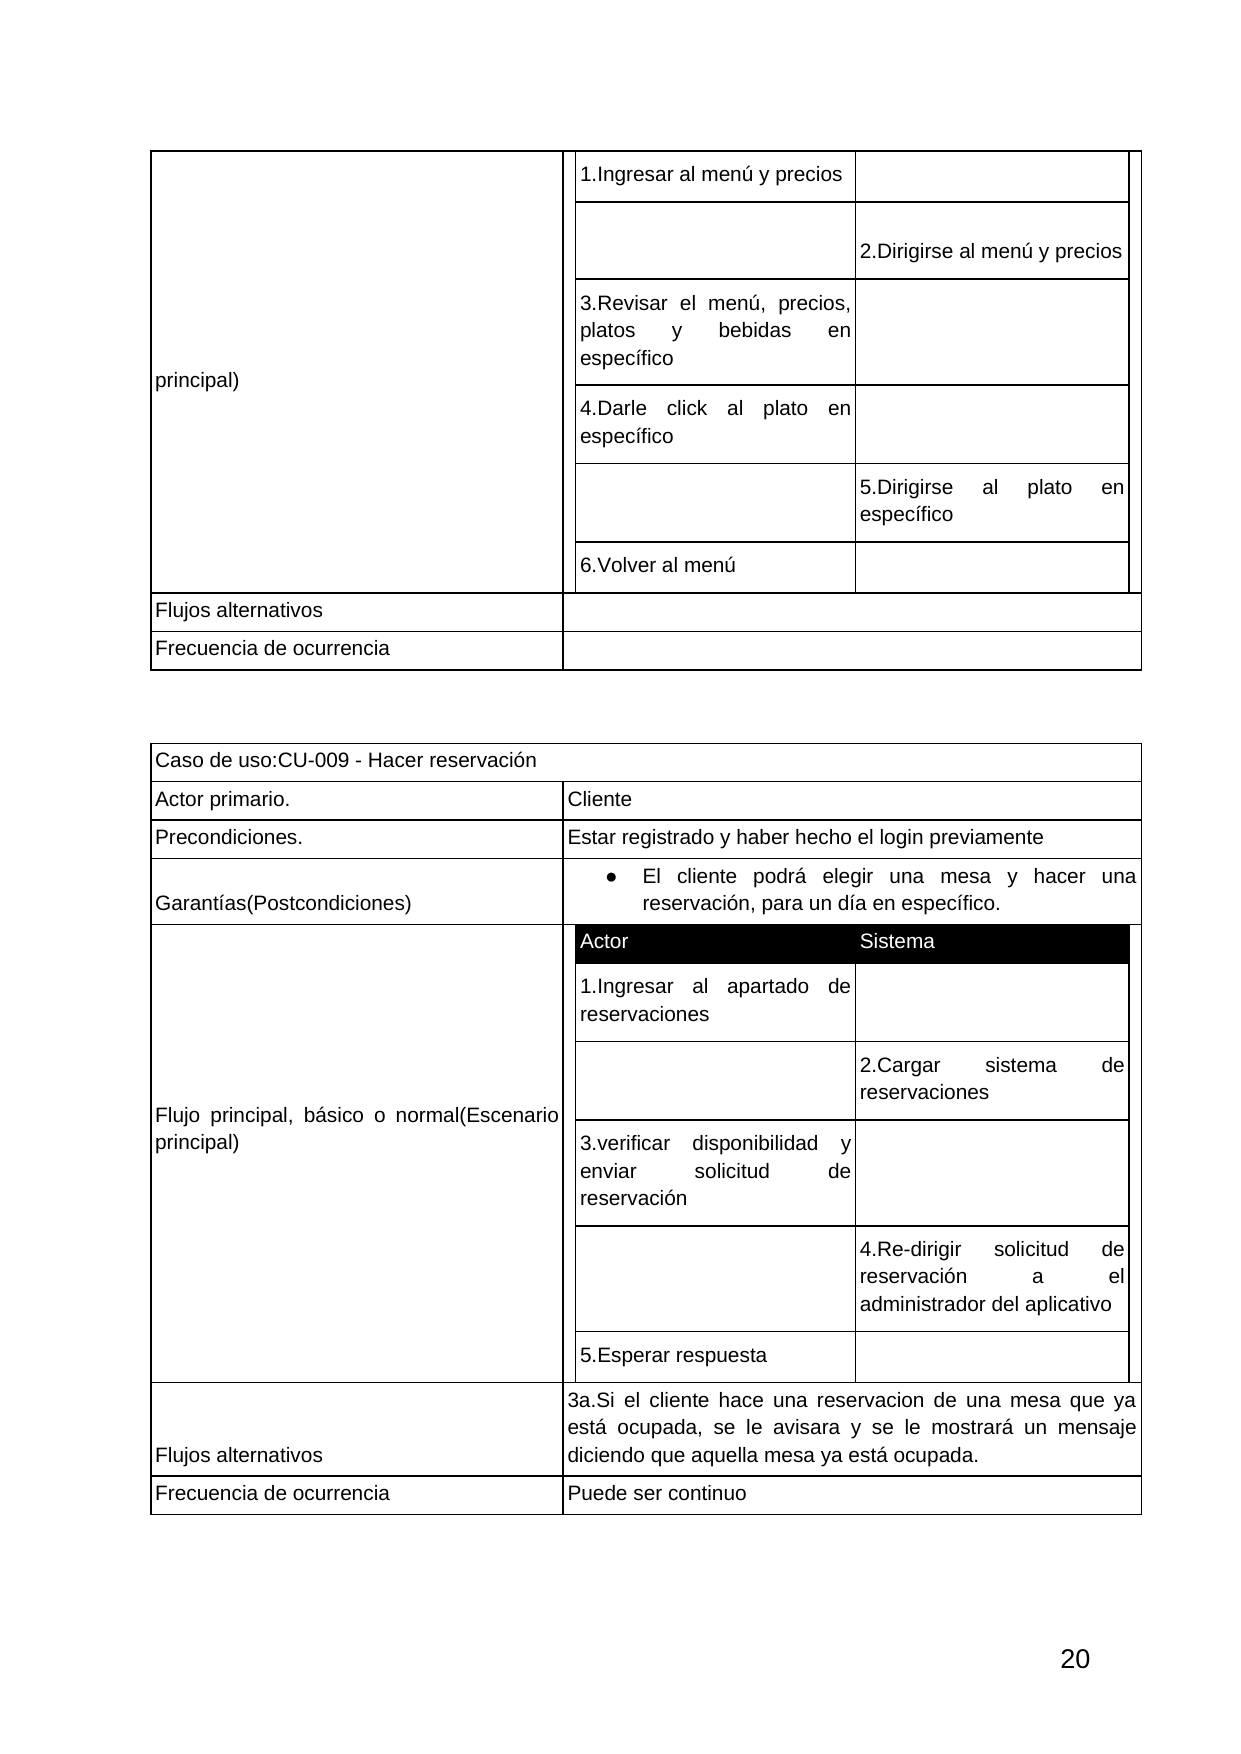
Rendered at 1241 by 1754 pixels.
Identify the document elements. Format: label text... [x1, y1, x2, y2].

table_cell [856, 1121, 1128, 1225]
table_cell [564, 594, 1141, 631]
table_cell [1130, 925, 1141, 1382]
table_cell Estar registrado y haber hecho el login previamente [564, 821, 1141, 858]
table_cell 5.Esperar respuesta [576, 1332, 855, 1382]
table_cell [1130, 152, 1141, 592]
table_cell 1.Ingresar al menú y precios [576, 152, 855, 201]
table_cell 6.Volver al menú [576, 543, 855, 592]
table_cell [856, 280, 1128, 384]
table_cell [576, 203, 855, 278]
table_cell 5.Dirigirse al plato en específico [856, 464, 1128, 541]
table_cell 2.Dirigirse al menú y precios [856, 203, 1128, 278]
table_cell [152, 152, 562, 592]
table_cell Actor primario. [152, 782, 562, 819]
table_header Caso de uso:CU-009 - Hacer reservación [152, 744, 1141, 781]
table_cell [576, 1227, 855, 1331]
table_cell Flujos alternativos [152, 594, 562, 631]
table_cell [564, 152, 575, 592]
table_cell Actor [576, 925, 855, 962]
table_cell Frecuencia de ocurrencia [152, 632, 562, 669]
table_cell Frecuencia de ocurrencia [152, 1477, 562, 1514]
table_cell Sistema [856, 925, 1128, 962]
table_cell Precondiciones. [152, 821, 562, 858]
table_cell 4.Re-dirigir solicitud de reservación a el administrador del aplicativo [856, 1227, 1128, 1331]
table_cell [856, 152, 1128, 201]
table_cell 1.Ingresar al apartado de reservaciones [576, 964, 855, 1041]
table_cell 2.Cargar sistema de reservaciones [856, 1042, 1128, 1119]
table_cell [564, 925, 575, 1382]
table_cell [856, 1332, 1128, 1382]
table_cell Flujo principal, básico o normal(Escenario principal) [152, 925, 562, 1382]
table_cell 3.Revisar el menú, precios, platos y bebidas en específico [576, 280, 855, 384]
table_cell El cliente podrá elegir una mesa y hacer una reservación, para un día en específico. [564, 859, 1141, 924]
table_cell [576, 464, 855, 541]
table_cell 3.verificar disponibilidad y enviar solicitud de reservación [576, 1121, 855, 1225]
table_cell [856, 543, 1128, 592]
table_cell [856, 964, 1128, 1041]
table_cell [576, 1042, 855, 1119]
table_cell [856, 386, 1128, 463]
table_cell Garantías(Postcondiciones) [152, 859, 562, 924]
table_cell Puede ser continuo [564, 1477, 1141, 1514]
table_cell 3a.Si el cliente hace una reservacion de una mesa que ya está ocupada, se le avisara y se le mostrará un mensaje diciendo que aquella mesa ya está ocupada. [564, 1383, 1141, 1475]
table_cell Flujos alternativos [152, 1383, 562, 1475]
table_cell [564, 632, 1141, 669]
table_cell 4.Darle click al plato en específico [576, 386, 855, 463]
table_cell Cliente [564, 782, 1141, 819]
